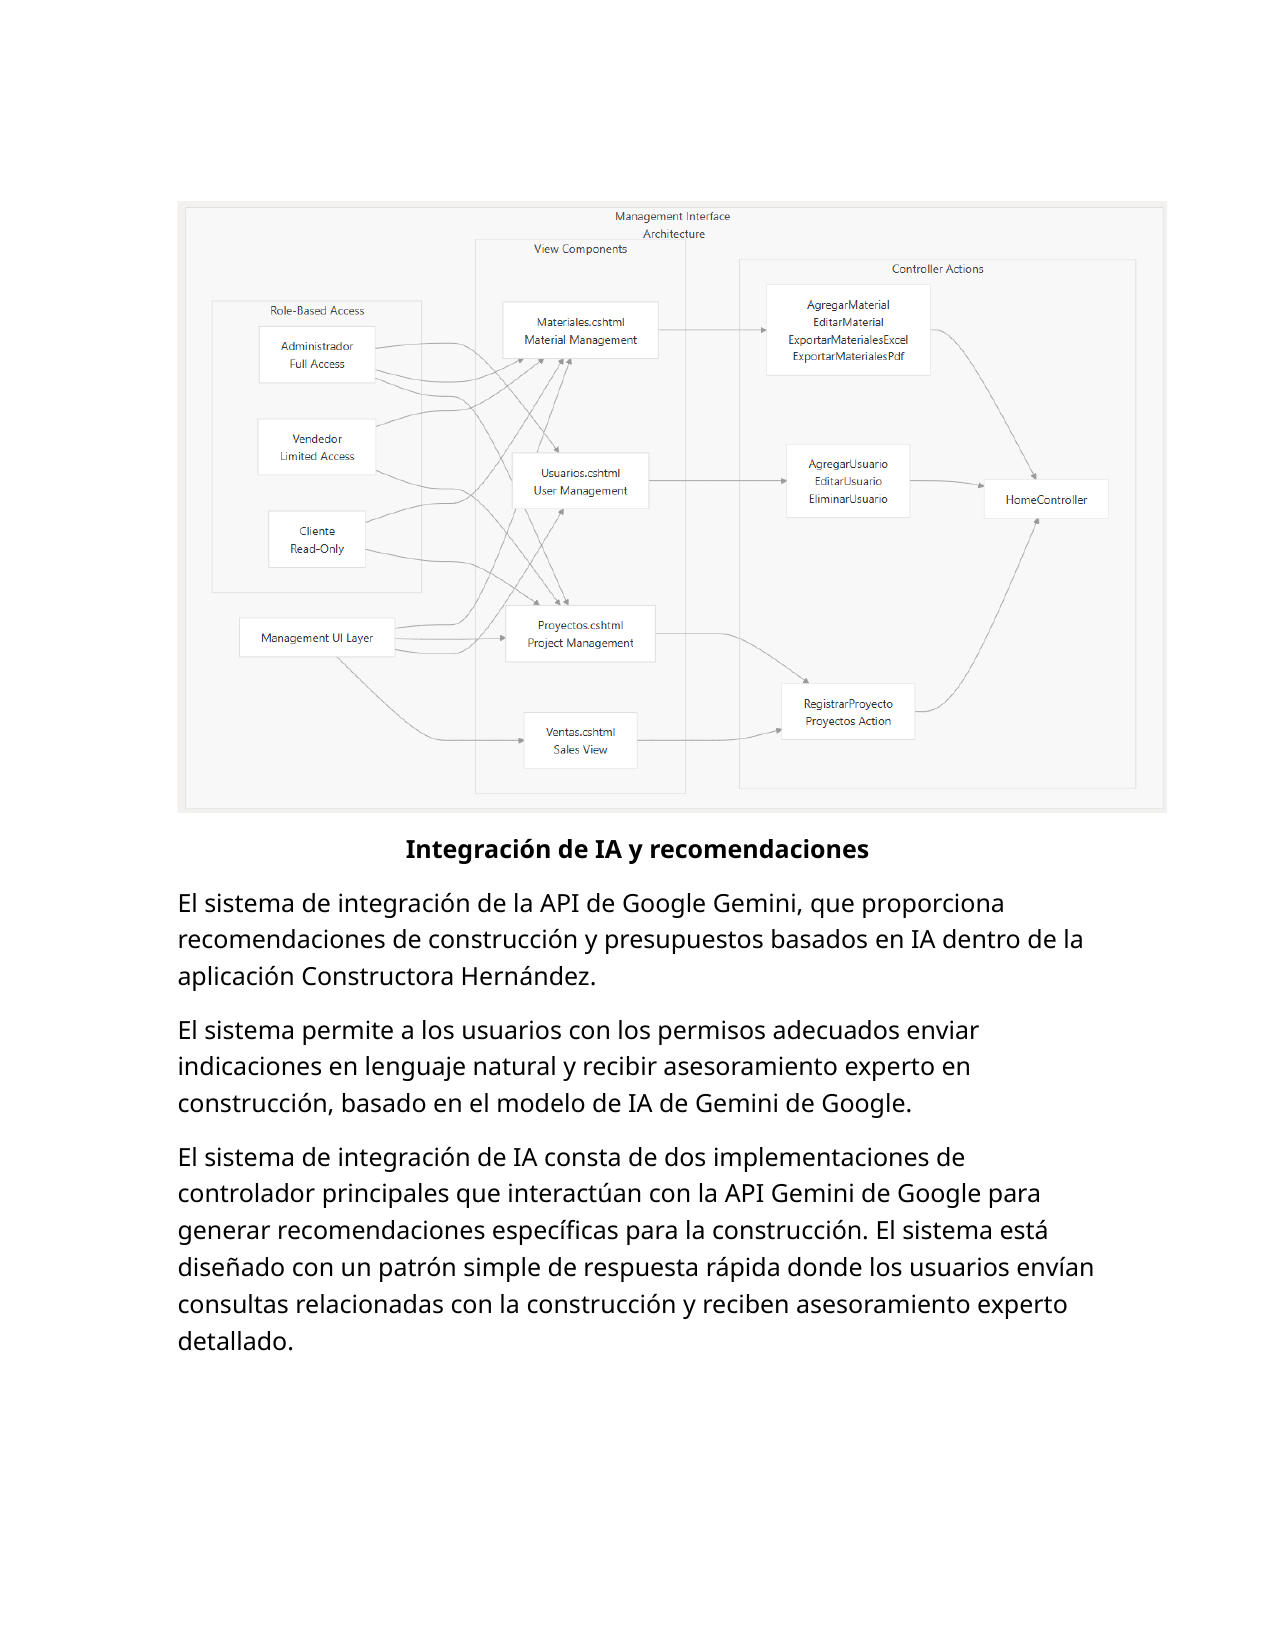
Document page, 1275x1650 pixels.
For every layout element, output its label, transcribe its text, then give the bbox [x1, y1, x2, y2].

text El sistema de integración de IA consta de dos implementaciones de controlador principales que interactúan con la API Gemini de Google para generar recomendaciones específicas para la construcción. El sistema está diseñado con un patrón simple de respuesta rápida donde los usuarios envían consultas relacionadas con la construcción y reciben asesoramiento experto detallado. [177, 1139, 1098, 1357]
text El sistema permite a los usuarios con los permisos adecuados enviar indicaciones en lenguaje natural y recibir asesoramiento experto en construcción, basado en el modelo de IA de Gemini de Google. [177, 1012, 1098, 1120]
picture [177, 201, 1168, 813]
text Integración de IA y recomendaciones [177, 832, 1098, 866]
text El sistema de integración de la API de Google Gemini, que proporciona recomendaciones de construcción y presupuestos basados ​​en IA dentro de la aplicación Constructora Hernández. [177, 885, 1098, 993]
